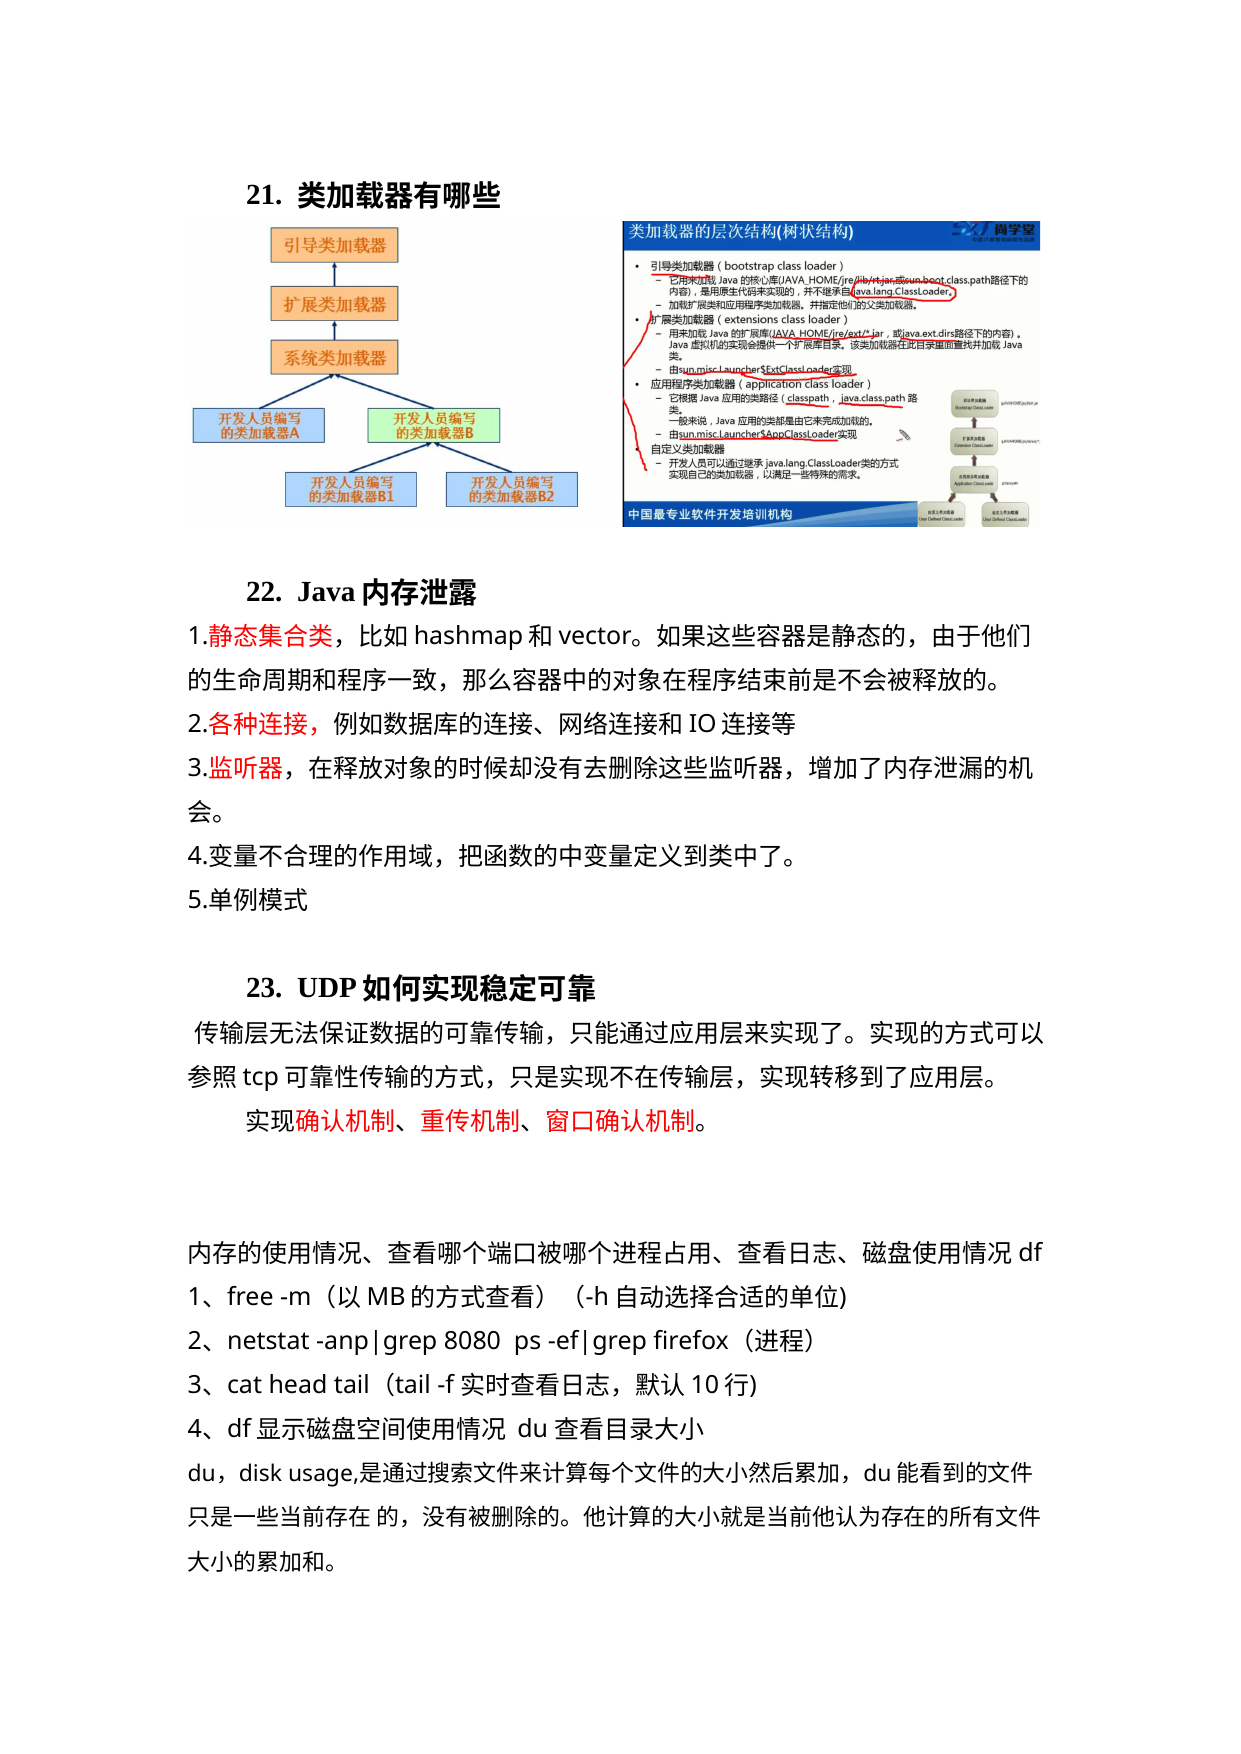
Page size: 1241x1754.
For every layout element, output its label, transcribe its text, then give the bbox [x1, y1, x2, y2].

picture [187, 216, 617, 527]
text UDP如何实现稳定可靠 [187, 965, 1053, 1009]
text 3、cat head tail（tail -f 实时查看日志，默认10行) [187, 1362, 1053, 1406]
text 内存的使用情况、查看哪个端口被哪个进程占用、查看日志、磁盘使用情况 df [187, 1229, 1053, 1273]
text 类加载器有哪些 [187, 172, 1053, 216]
text 实现确认机制、重传机制、窗口确认机制。 [187, 1097, 1053, 1141]
picture [622, 221, 1041, 527]
text 2、netstat -anp|grep 8080 ps -ef|grep firefox（进程） [187, 1318, 1053, 1362]
text 2.各种连接，例如数据库的连接、网络连接和IO连接等 [187, 701, 1053, 745]
text 4.变量不合理的作用域，把函数的中变量定义到类中了。 [187, 833, 1053, 877]
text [187, 1450, 1053, 1582]
text 1.静态集合类，比如hashmap和vector。如果这些容器是静态的，由于他们的生命周期和程序一致，那么容器中的对象在程序结束前是不会被释放的。 [187, 613, 1053, 701]
text Java内存泄露 [187, 568, 1053, 613]
text 1、free -m（以MB的方式查看）（-h自动选择合适的单位) [187, 1273, 1053, 1318]
text 传输层无法保证数据的可靠传输，只能通过应用层来实现了。实现的方式可以参照tcp可靠性传输的方式，只是实现不在传输层，实现转移到了应用层。 [187, 1009, 1053, 1097]
text 5.单例模式 [187, 877, 1053, 921]
text 4、df显示磁盘空间使用情况 du 查看目录大小 [187, 1406, 1053, 1450]
text 3.监听器，在释放对象的时候却没有去删除这些监听器，增加了内存泄漏的机会。 [187, 745, 1053, 833]
